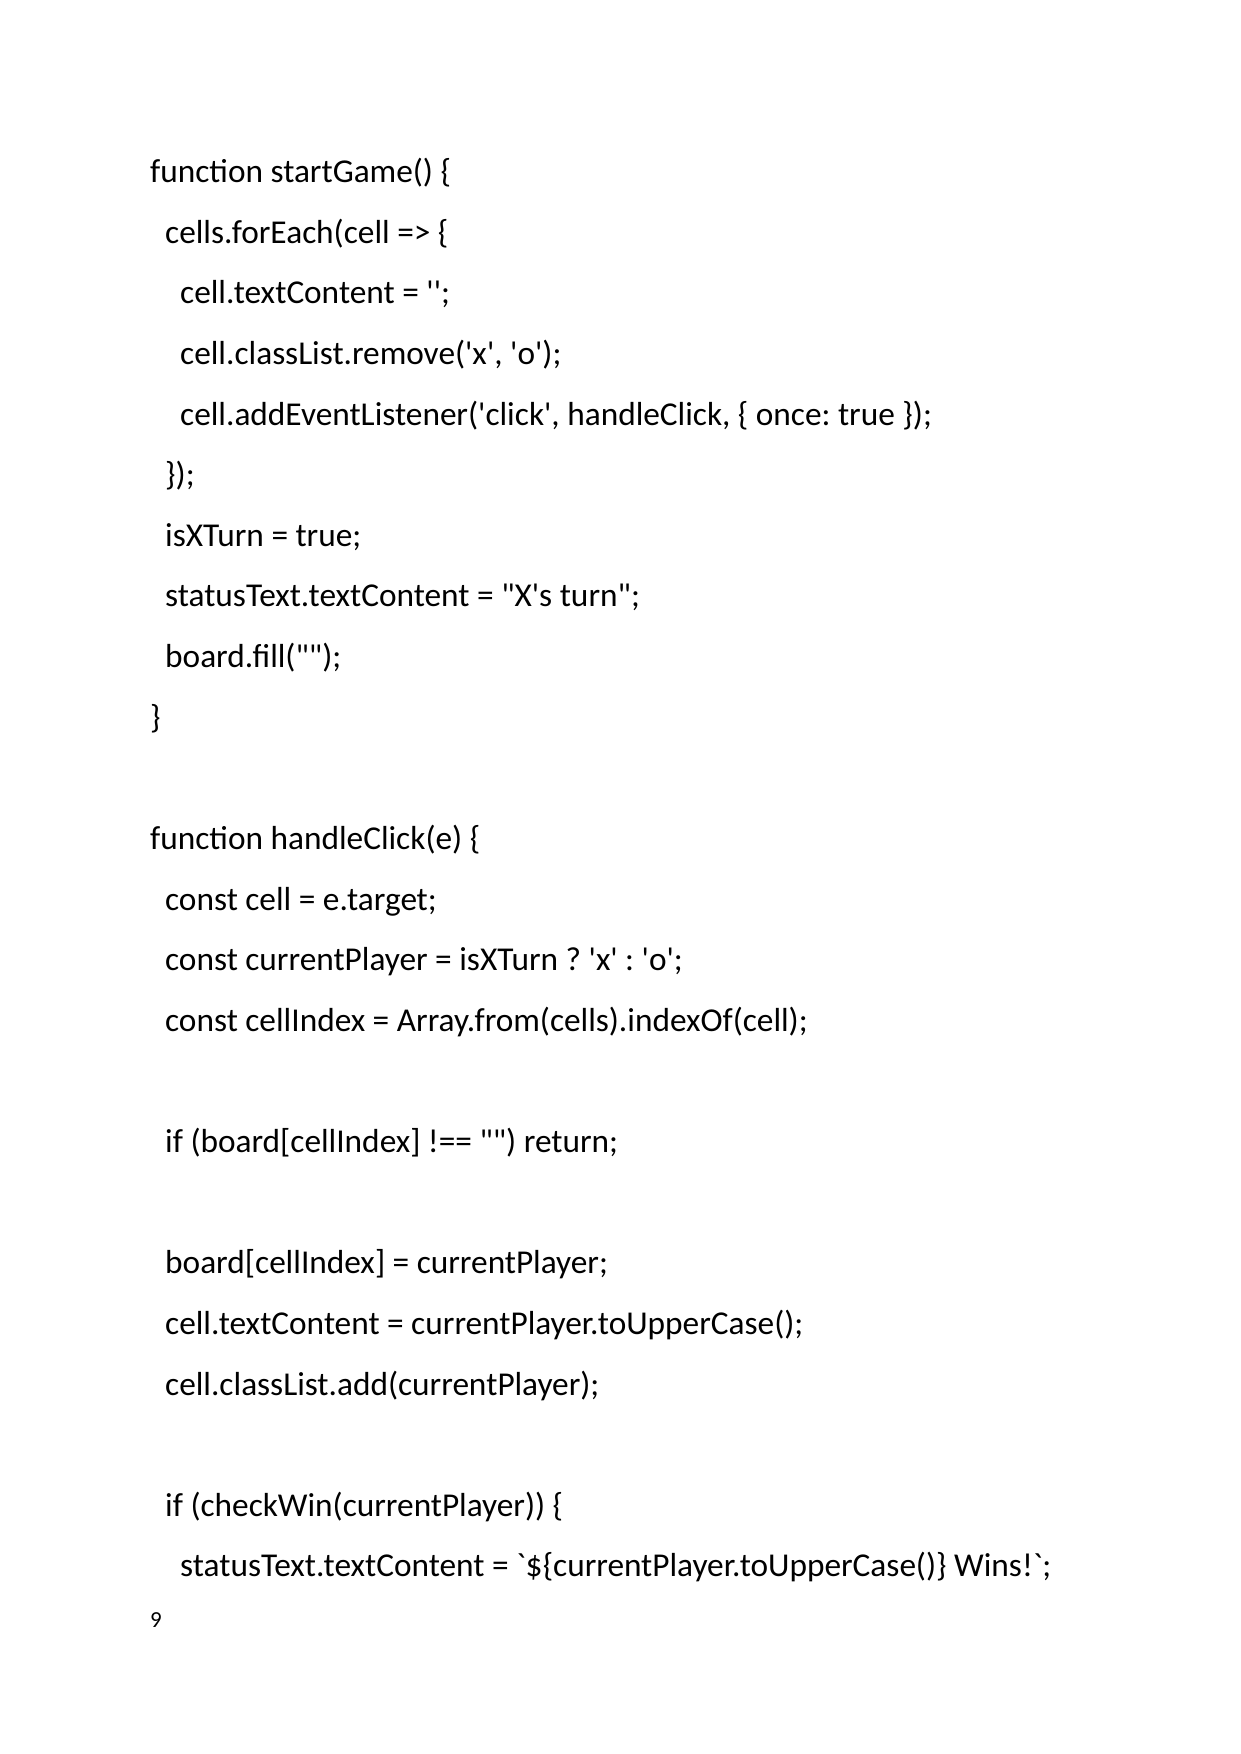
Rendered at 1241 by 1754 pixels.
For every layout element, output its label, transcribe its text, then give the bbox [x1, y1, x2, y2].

text cell.classList.remove('x', 'o'); [150, 332, 1090, 373]
text const cellIndex = Array.from(cells).indexOf(cell); [150, 999, 1090, 1039]
text cells.forEach(cell => { [150, 211, 1090, 251]
text const cell = e.target; [150, 877, 1090, 918]
text if (checkWin(currentPlayer)) { [150, 1484, 1090, 1524]
text const currentPlayer = isXTurn ? 'x' : 'o'; [150, 938, 1090, 979]
text statusText.textContent = `${currentPlayer.toUpperCase()} Wins!`; [150, 1544, 1090, 1585]
text } [150, 696, 1090, 736]
text cell.textContent = currentPlayer.toUpperCase(); [150, 1302, 1090, 1343]
text cell.textContent = ''; [150, 271, 1090, 312]
text function startGame() { [150, 150, 1090, 191]
text }); [150, 453, 1090, 494]
text function handleClick(e) { [150, 817, 1090, 858]
text board.fill(""); [150, 635, 1090, 676]
text if (board[cellIndex] !== "") return; [150, 1120, 1090, 1161]
text cell.classList.add(currentPlayer); [150, 1362, 1090, 1403]
text cell.addEventListener('click', handleClick, { once: true }); [150, 392, 1090, 433]
text board[cellIndex] = currentPlayer; [150, 1241, 1090, 1282]
text isXTurn = true; [150, 514, 1090, 554]
text statusText.textContent = "X's turn"; [150, 574, 1090, 615]
